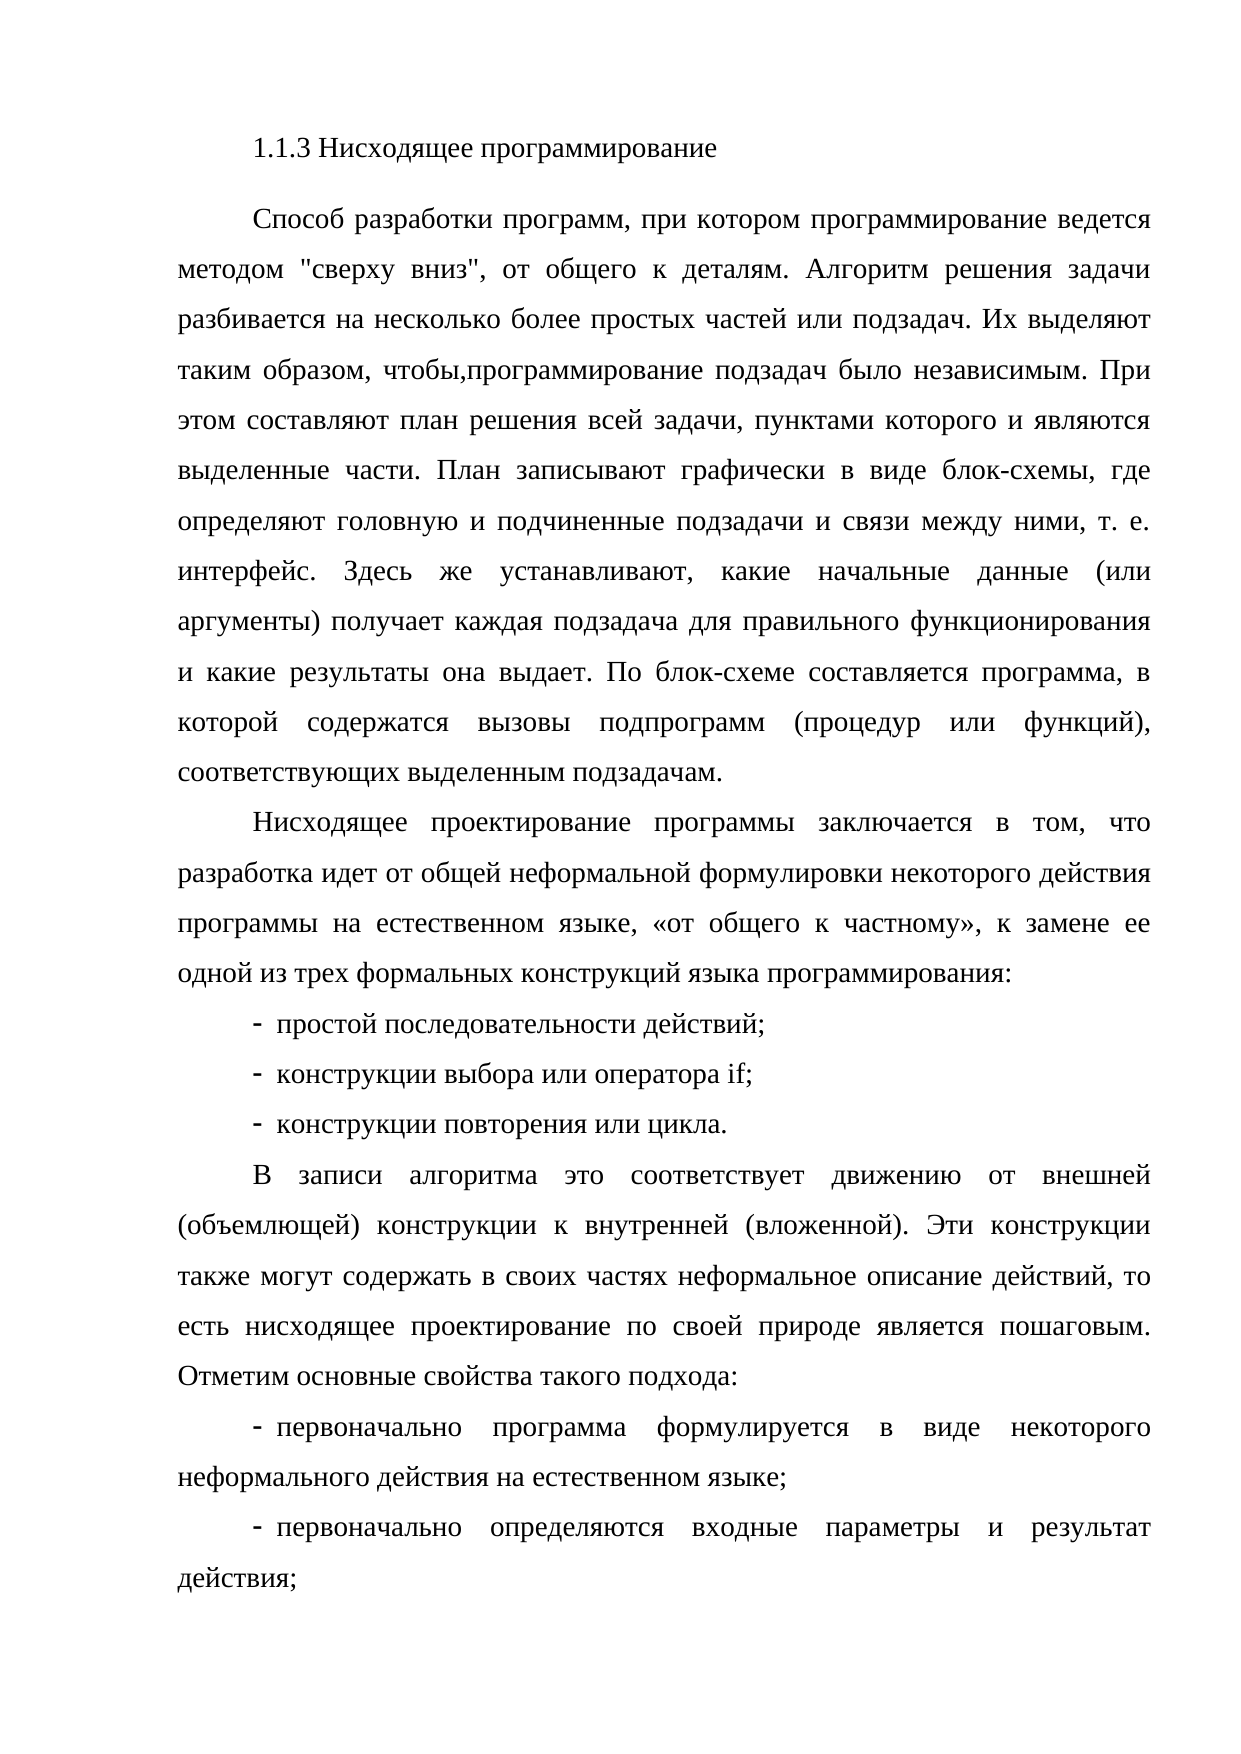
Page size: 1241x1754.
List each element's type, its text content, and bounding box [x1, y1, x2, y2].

subtitle 1.1.3 Нисходящее программирование [177, 130, 1152, 163]
list простой последовательности действий; [177, 1006, 1152, 1039]
list первоначально программа формулируется в виде некоторого неформального действия на естественном языке; [177, 1409, 1152, 1493]
text В записи алгоритма это соответствует движению от внешней (объемлющей) конструкции к внутренней (вложенной). Эти конструкции также могут содержать в своих частях неформальное описание действий, то есть нисходящее проектирование по своей природе является пошаговым. Отметим основные свойства такого подхода: [177, 1157, 1152, 1392]
list конструкции выбора или оператора if; [177, 1056, 1152, 1090]
list первоначально определяются входные параметры и результат действия; [177, 1509, 1152, 1593]
list конструкции повторения или цикла. [177, 1107, 1152, 1140]
text Способ разработки программ, при котором программирование ведется методом "сверху вниз", от общего к деталям. Алгоритм решения задачи разбивается на несколько более простых частей или подзадач. Их выделяют таким образом, чтобы,программирование подзадач было независимым. При этом составляют план решения всей задачи, пунктами которого и являются выделенные части. План записывают графически в виде блок-схемы, где определяют головную и подчиненные подзадачи и связи между ними, т. е. интерфейс. Здесь же устанавливают, какие начальные данные (или аргументы) получает каждая подзадача для правильного функционирования и какие результаты она выдает. По блок-схеме составляется программа, в которой содержатся вызовы подпрограмм (процедур или функций), соответствующих выделенным подзадачам. [177, 201, 1152, 788]
text Нисходящее проектирование программы заключается в том, что разработка идет от общей неформальной формулировки некоторого действия программы на естественном языке, «от общего к частному», к замене ее одной из трех формальных конструкций языка программирования: [177, 804, 1152, 989]
